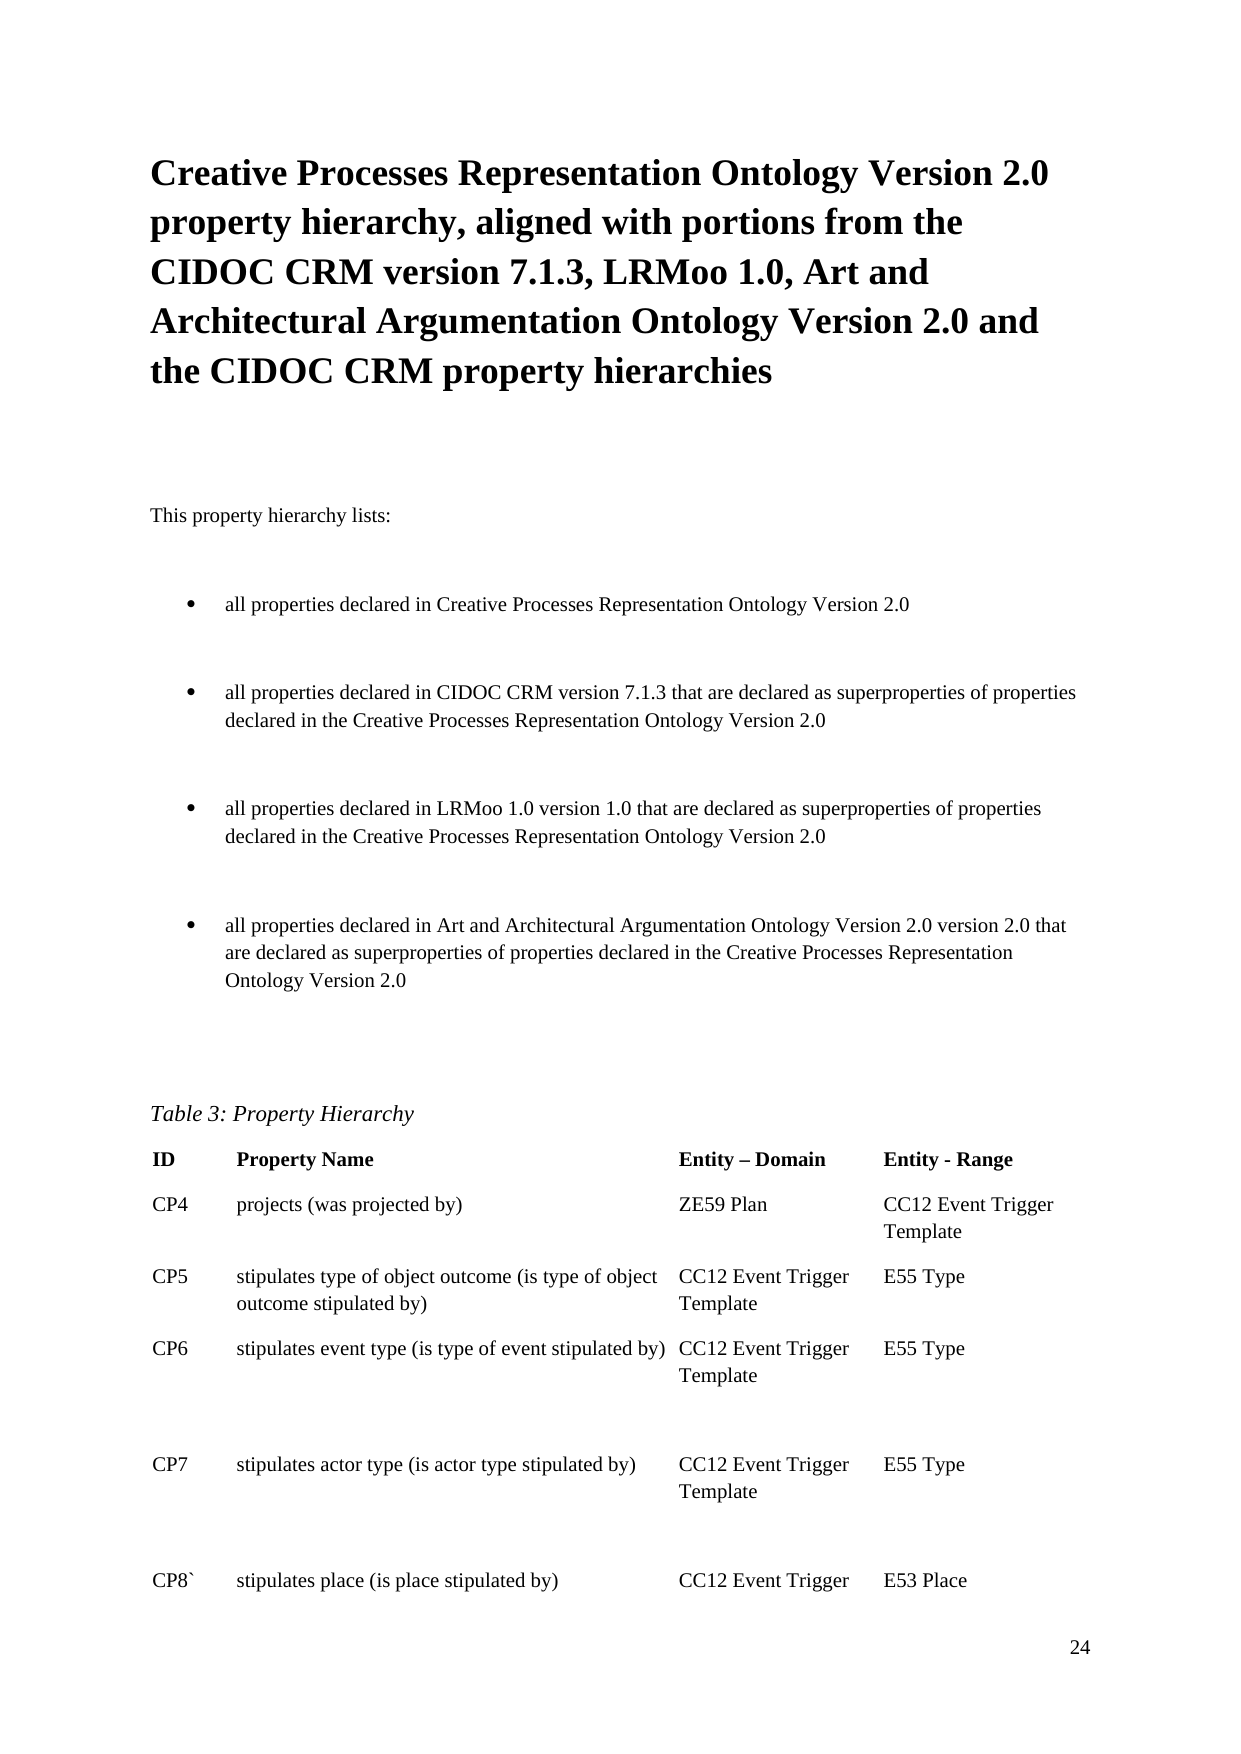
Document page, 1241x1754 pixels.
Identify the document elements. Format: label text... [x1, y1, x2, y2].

table_cell E55 Type [882, 1335, 1104, 1452]
table_cell CP7 [151, 1452, 235, 1568]
list all properties declared in CIDOC CRM version 7.1.3 that are declared as superproperties of properties declared in the Creative Processes Representation Ontology Version 2.0 [187, 680, 1090, 732]
table_cell ZE59 Plan [678, 1192, 882, 1263]
table_cell CP4 [151, 1192, 235, 1263]
table_cell stipulates type of object outcome (is type of object outcome stipulated by) [235, 1264, 678, 1335]
list all properties declared in LRMoo 1.0 version 1.0 that are declared as superproperties of properties declared in the Creative Processes Representation Ontology Version 2.0 [187, 796, 1090, 848]
table_cell stipulates actor type (is actor type stipulated by) [235, 1452, 678, 1568]
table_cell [235, 1568, 678, 1599]
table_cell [678, 1568, 882, 1599]
table_header Property Name [235, 1148, 678, 1192]
table_header Entity - Range [882, 1148, 1104, 1192]
text This property hierarchy lists: [150, 503, 1090, 527]
table_cell stipulates event type (is type of event stipulated by) [235, 1335, 678, 1452]
table_cell E53 Place [882, 1568, 1104, 1599]
list all properties declared in Creative Processes Representation Ontology Version 2.0 [187, 592, 1090, 616]
table_cell E55 Type [882, 1452, 1104, 1568]
list all properties declared in Art and Architectural Argumentation Ontology Version 2.0 version 2.0 that are declared as superproperties of properties declared in the Creative Processes Representation Ontology Version 2.0 [187, 912, 1090, 992]
table_cell CC12 Event Trigger Template [678, 1452, 882, 1568]
table_cell CP5 [151, 1264, 235, 1335]
text Table 3: Property Hierarchy [150, 1101, 1090, 1127]
table_cell CP6 [151, 1335, 235, 1452]
table_cell projects (was projected by) [235, 1192, 678, 1263]
table_cell CC12 Event Trigger Template [882, 1192, 1104, 1263]
table_cell E55 Type [882, 1264, 1104, 1335]
table_cell CP8` [151, 1568, 235, 1599]
table_cell CC12 Event Trigger Template [678, 1264, 882, 1335]
table_header ID [151, 1148, 235, 1192]
subtitle Creative Processes Representation Ontology Version 2.0 property hierarchy, aligned with portions from the CIDOC CRM version 7.1.3, LRMoo 1.0, Art and Architectural Argumentation Ontology Version 2.0 and the CIDOC CRM property hierarchies [150, 150, 1090, 391]
table_cell CC12 Event Trigger Template [678, 1335, 882, 1452]
table_header Entity – Domain [678, 1148, 882, 1192]
